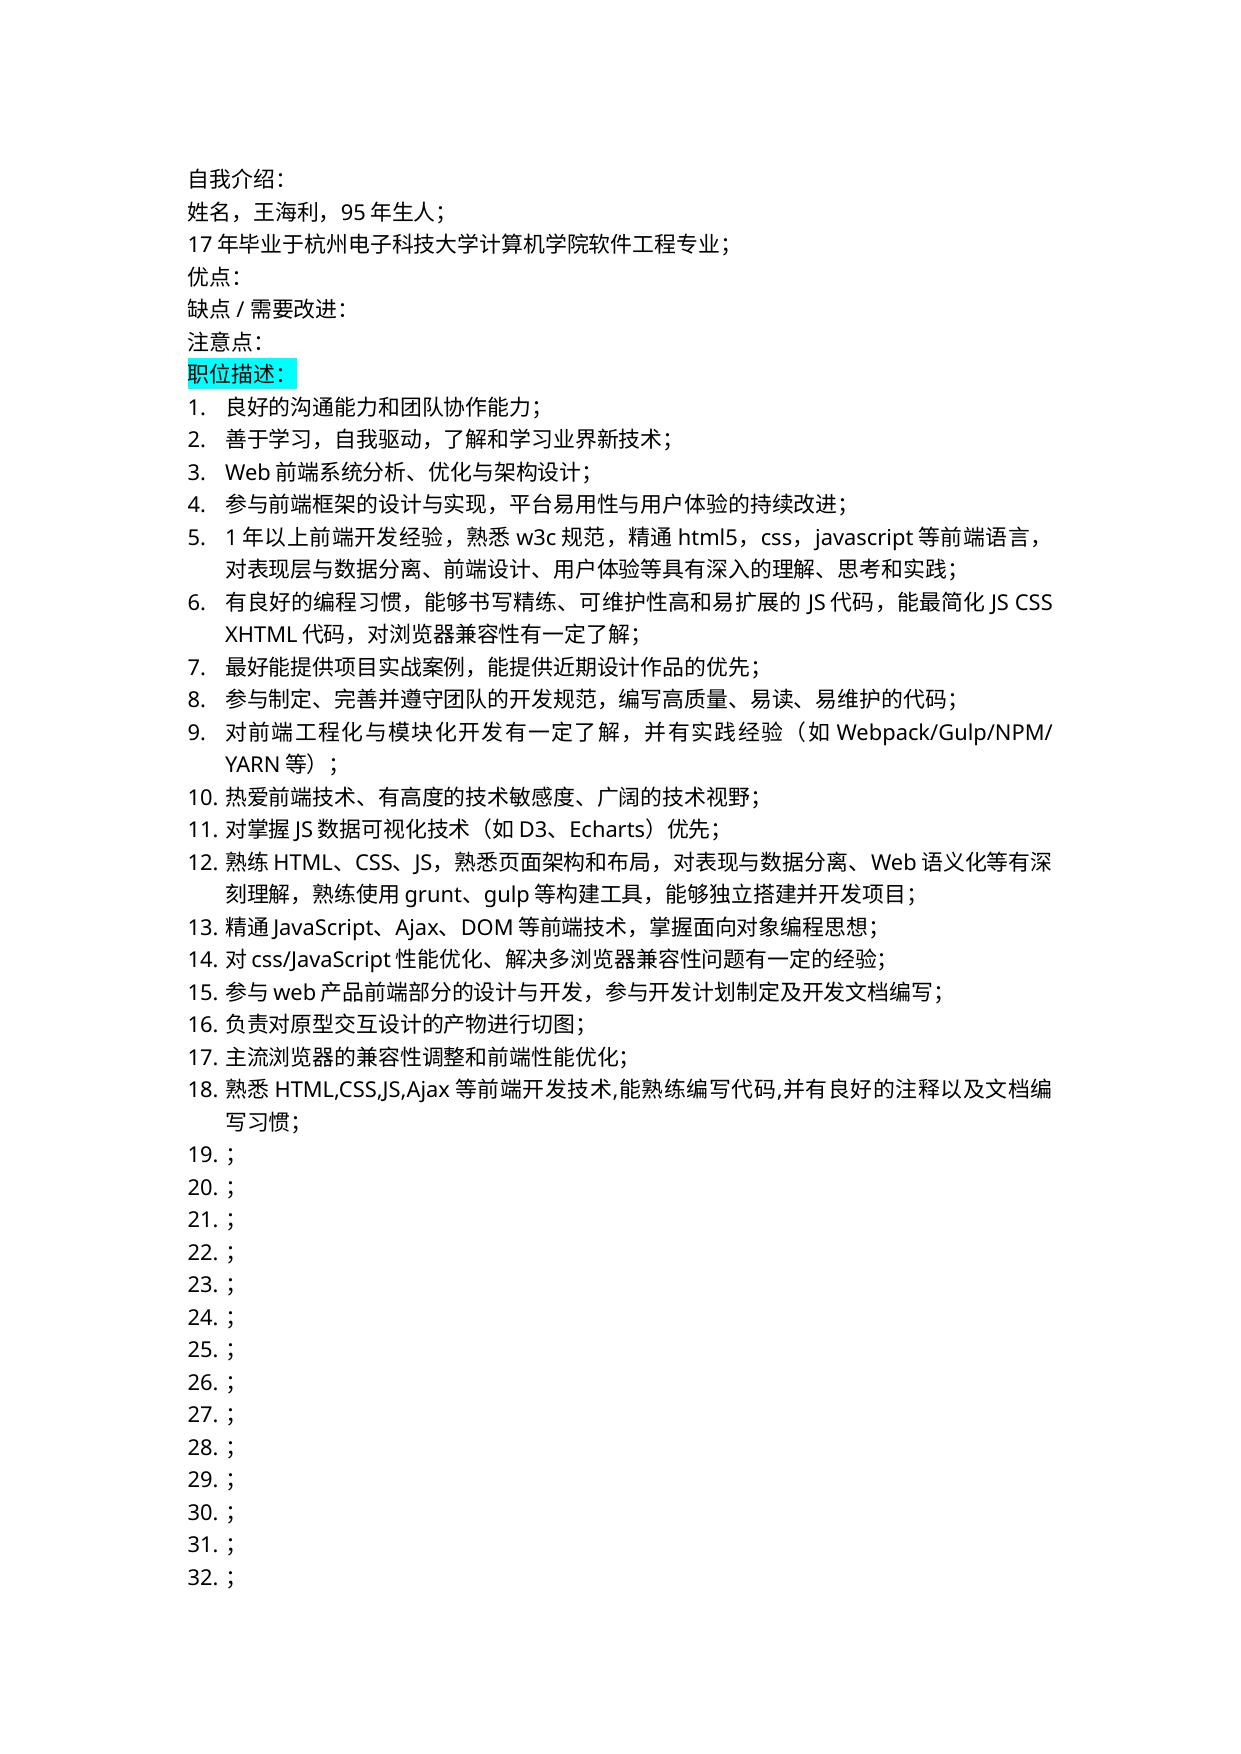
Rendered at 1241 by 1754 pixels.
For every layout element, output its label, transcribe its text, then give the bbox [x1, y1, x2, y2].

list ； [187, 1267, 1053, 1299]
text 自我介绍： [187, 162, 1053, 194]
list 热爱前端技术、有高度的技术敏感度、广阔的技术视野； [187, 779, 1053, 812]
list 熟悉HTML,CSS,JS,Ajax等前端开发技术,能熟练编写代码,并有良好的注释以及文档编写习惯； [187, 1072, 1053, 1137]
list 最好能提供项目实战案例，能提供近期设计作品的优先； [187, 649, 1053, 682]
list ； [187, 1364, 1053, 1397]
list ； [187, 1429, 1053, 1462]
list 负责对原型交互设计的产物进行切图； [187, 1007, 1053, 1039]
list ； [187, 1397, 1053, 1429]
list ； [187, 1137, 1053, 1169]
list ； [187, 1234, 1053, 1267]
list 1年以上前端开发经验，熟悉w3c规范，精通html5，css，javascript等前端语言，对表现层与数据分离、前端设计、用户体验等具有深入的理解、思考和实践； [187, 519, 1053, 584]
text 缺点 / 需要改进： [187, 292, 1053, 324]
list 精通JavaScript、Ajax、DOM等前端技术，掌握面向对象编程思想； [187, 909, 1053, 942]
list 参与前端框架的设计与实现，平台易用性与用户体验的持续改进； [187, 487, 1053, 519]
text 姓名，王海利，95年生人； [187, 194, 1053, 227]
list ； [187, 1332, 1053, 1364]
list 熟练HTML、CSS、JS，熟悉页面架构和布局，对表现与数据分离、Web语义化等有深刻理解，熟练使用grunt、gulp等构建工具，能够独立搭建并开发项目； [187, 844, 1053, 909]
list 对css/JavaScript性能优化、解决多浏览器兼容性问题有一定的经验； [187, 942, 1053, 974]
text 职位描述： [187, 357, 1053, 389]
list 参与web产品前端部分的设计与开发，参与开发计划制定及开发文档编写； [187, 974, 1053, 1007]
list 善于学习，自我驱动，了解和学习业界新技术； [187, 422, 1053, 454]
list ； [187, 1494, 1053, 1527]
list ； [187, 1169, 1053, 1202]
list 主流浏览器的兼容性调整和前端性能优化； [187, 1039, 1053, 1072]
list Web前端系统分析、优化与架构设计； [187, 454, 1053, 487]
text 优点： [187, 259, 1053, 292]
list 有良好的编程习惯，能够书写精练、可维护性高和易扩展的JS代码，能最简化JS CSS XHTML代码，对浏览器兼容性有一定了解； [187, 584, 1053, 649]
list 对掌握JS数据可视化技术（如D3、Echarts）优先； [187, 812, 1053, 844]
list ； [187, 1202, 1053, 1234]
list 对前端工程化与模块化开发有一定了解，并有实践经验（如Webpack/Gulp/NPM/YARN等）； [187, 714, 1053, 779]
list ； [187, 1299, 1053, 1332]
text 注意点： [187, 324, 1053, 357]
list ； [187, 1559, 1053, 1592]
list ； [187, 1527, 1053, 1559]
list 参与制定、完善并遵守团队的开发规范，编写高质量、易读、易维护的代码； [187, 682, 1053, 714]
list ； [187, 1462, 1053, 1494]
text 17年毕业于杭州电子科技大学计算机学院软件工程专业； [187, 227, 1053, 259]
list 良好的沟通能力和团队协作能力； [187, 389, 1053, 422]
